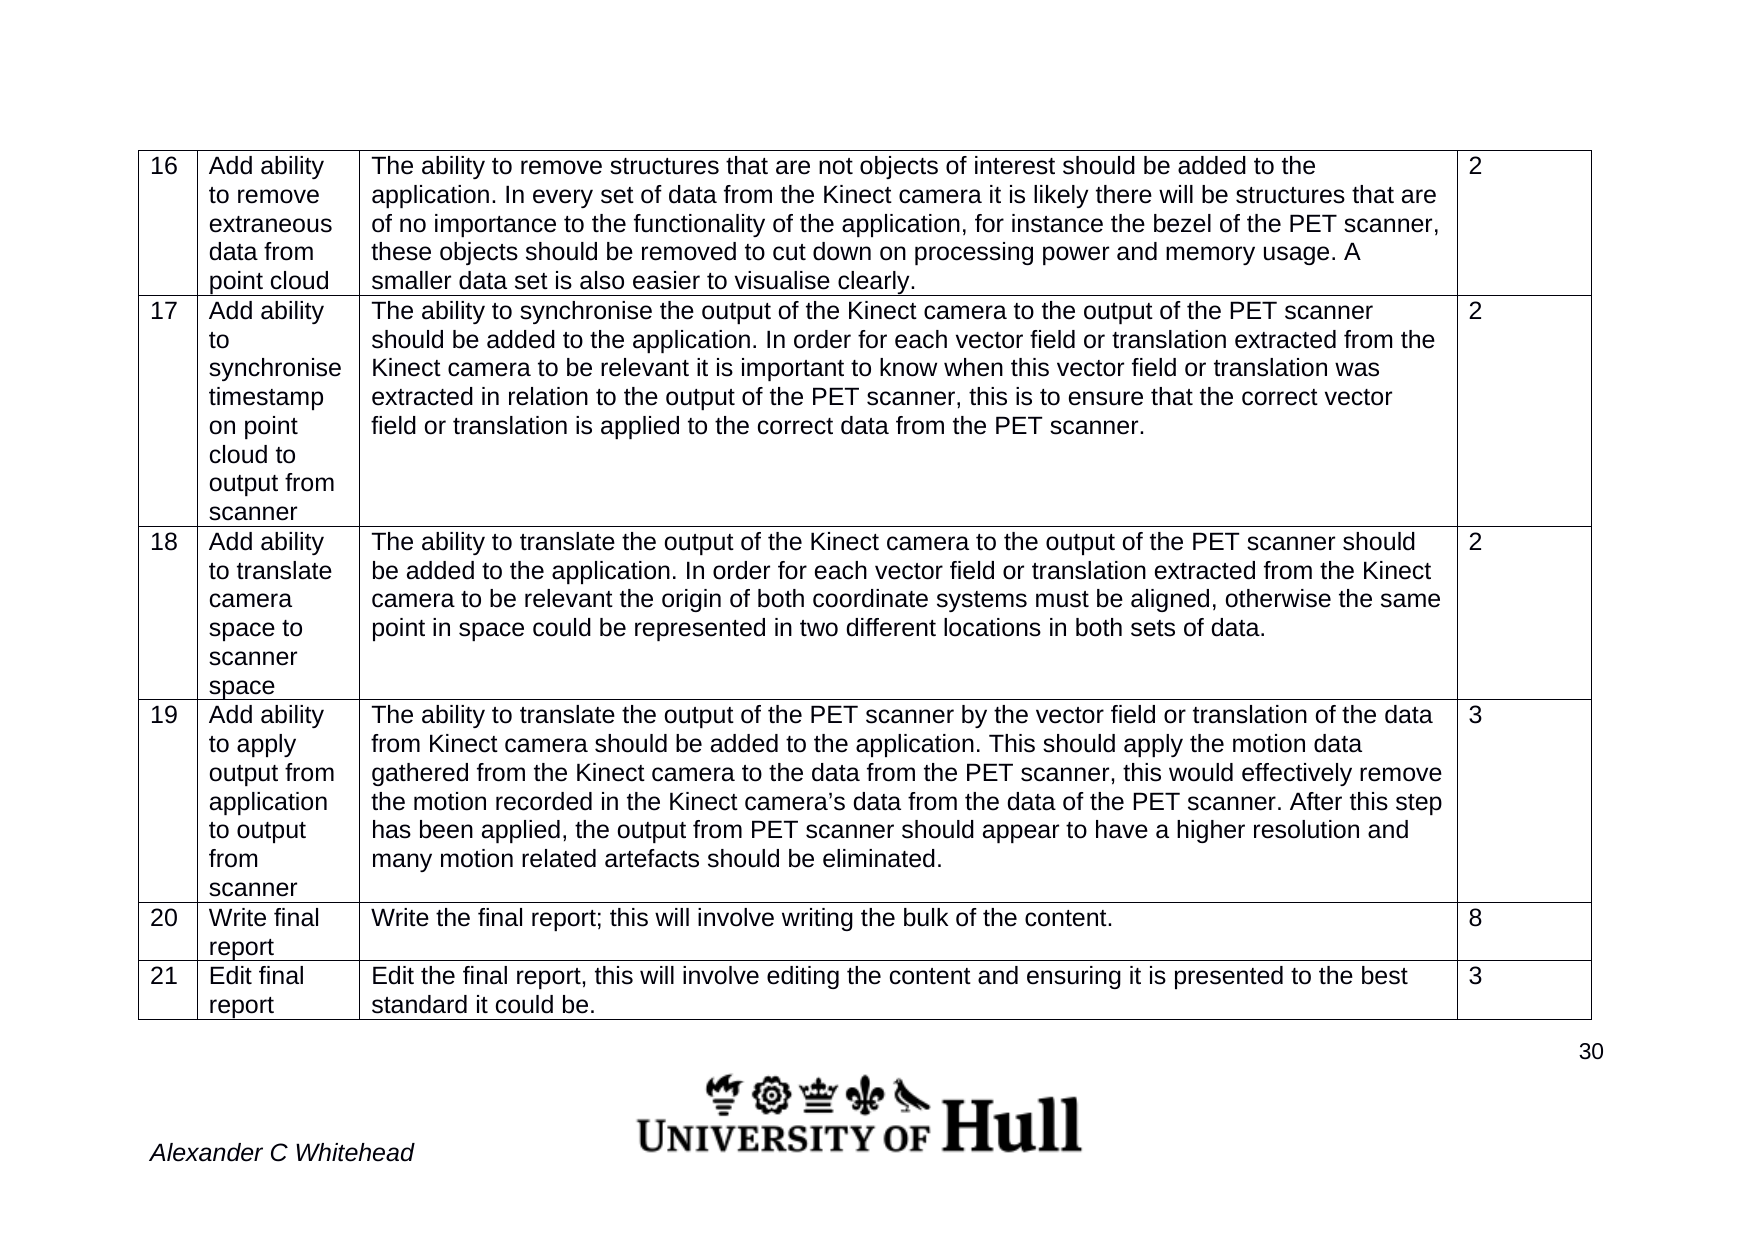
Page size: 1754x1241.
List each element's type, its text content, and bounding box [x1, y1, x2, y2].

table_cell 2 [1458, 527, 1591, 699]
table_cell 16 [139, 151, 197, 295]
table_cell The ability to translate the output of the PET scanner by the vector field or translation of the data from Kinect camera should be added to the application. This should apply the motion data gathered from the Kinect camera to the data from the PET scanner, this would effectively remove the motion recorded in the Kinect camera’s data from the data of the PET scanner. After this step has been applied, the output from PET scanner should appear to have a higher resolution and many motion related artefacts should be eliminated. [360, 700, 1457, 902]
table_cell 8 [1458, 903, 1591, 960]
table_cell The ability to translate the output of the Kinect camera to the output of the PET scanner should be added to the application. In order for each vector field or translation extracted from the Kinect camera to be relevant the origin of both coordinate systems must be aligned, otherwise the same point in space could be represented in two different locations in both sets of data. [360, 527, 1457, 699]
table_cell 2 [1458, 296, 1591, 526]
table_cell Write final report [198, 903, 359, 960]
table_cell 2 [1458, 151, 1591, 295]
table_cell 17 [139, 296, 197, 526]
picture [630, 1064, 1091, 1162]
table_cell Add ability to remove extraneous data from point cloud [198, 151, 359, 295]
table_cell Add ability to apply output from application to output from scanner [198, 700, 359, 902]
table_cell 21 [139, 961, 197, 1019]
table_cell The ability to remove structures that are not objects of interest should be added to the application. In every set of data from the Kinect camera it is likely there will be structures that are of no importance to the functionality of the application, for instance the bezel of the PET scanner, these objects should be removed to cut down on processing power and memory usage. A smaller data set is also easier to visualise clearly. [360, 151, 1457, 295]
table_cell Edit final report [198, 961, 359, 1019]
table_cell Write the final report; this will involve writing the bulk of the content. [360, 903, 1457, 960]
table_cell 3 [1458, 961, 1591, 1019]
table_cell 19 [139, 700, 197, 902]
table_cell The ability to synchronise the output of the Kinect camera to the output of the PET scanner should be added to the application. In order for each vector field or translation extracted from the Kinect camera to be relevant it is important to know when this vector field or translation was extracted in relation to the output of the PET scanner, this is to ensure that the correct vector field or translation is applied to the correct data from the PET scanner. [360, 296, 1457, 526]
table_cell Edit the final report, this will involve editing the content and ensuring it is presented to the best standard it could be. [360, 961, 1457, 1019]
table_cell Add ability to synchronise timestamp on point cloud to output from scanner [198, 296, 359, 526]
table_cell 20 [139, 903, 197, 960]
table_cell Add ability to translate camera space to scanner space [198, 527, 359, 699]
table_cell 18 [139, 527, 197, 699]
table_cell 3 [1458, 700, 1591, 902]
